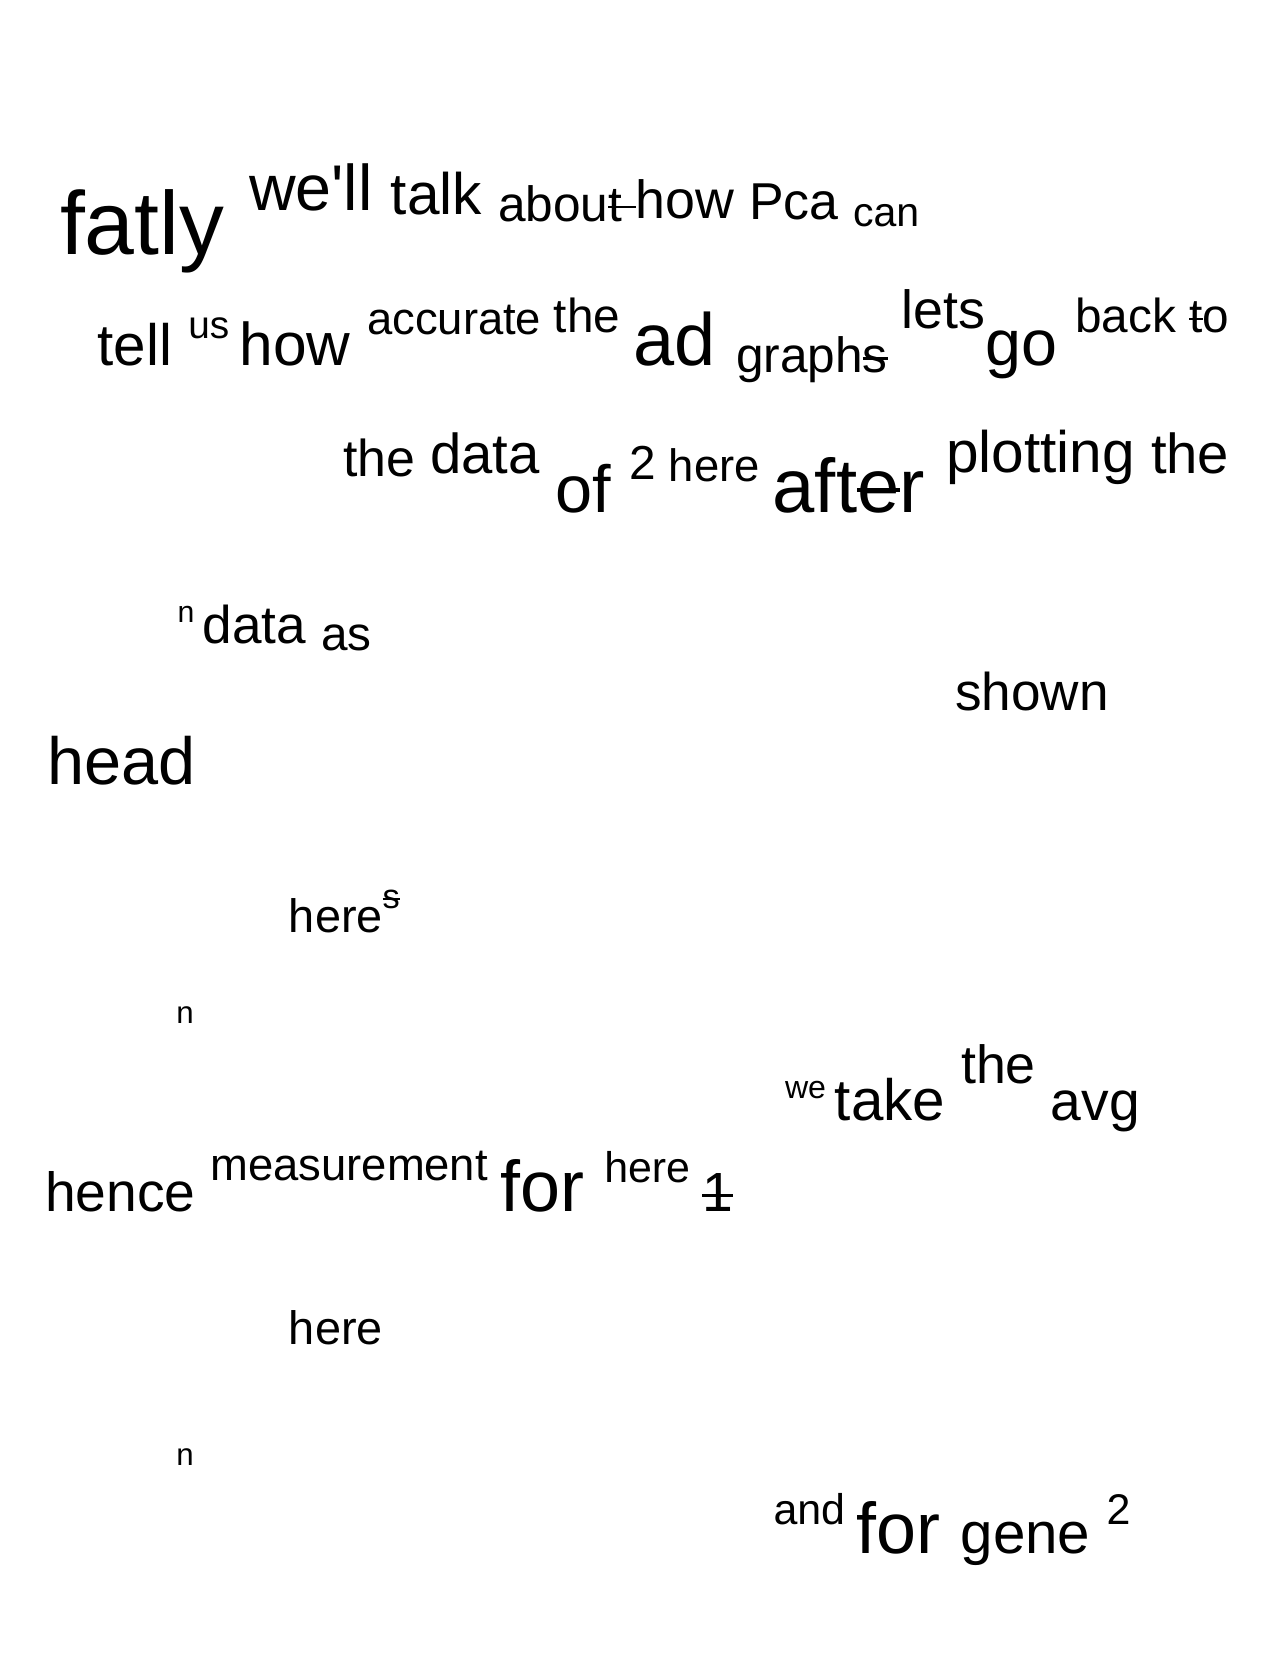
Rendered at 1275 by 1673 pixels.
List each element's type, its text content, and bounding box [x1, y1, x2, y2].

text we take the avg [0, 1033, 1139, 1140]
text and for gene 2 [0, 1484, 1130, 1569]
text hence measurement for here 1 [45, 1140, 1114, 1229]
text tell us how accurate the ad graphs letsgo back to the data of 2 here after plotting the [78, 278, 1229, 533]
text heres [289, 877, 1271, 945]
text n data as [177, 566, 1271, 661]
text fatly we'll talk about how Pca can [60, 150, 1271, 278]
text head [47, 722, 1271, 798]
text here [289, 1300, 1271, 1354]
text shown [0, 661, 1108, 722]
text n [176, 994, 1271, 1030]
text n [176, 1436, 1271, 1471]
